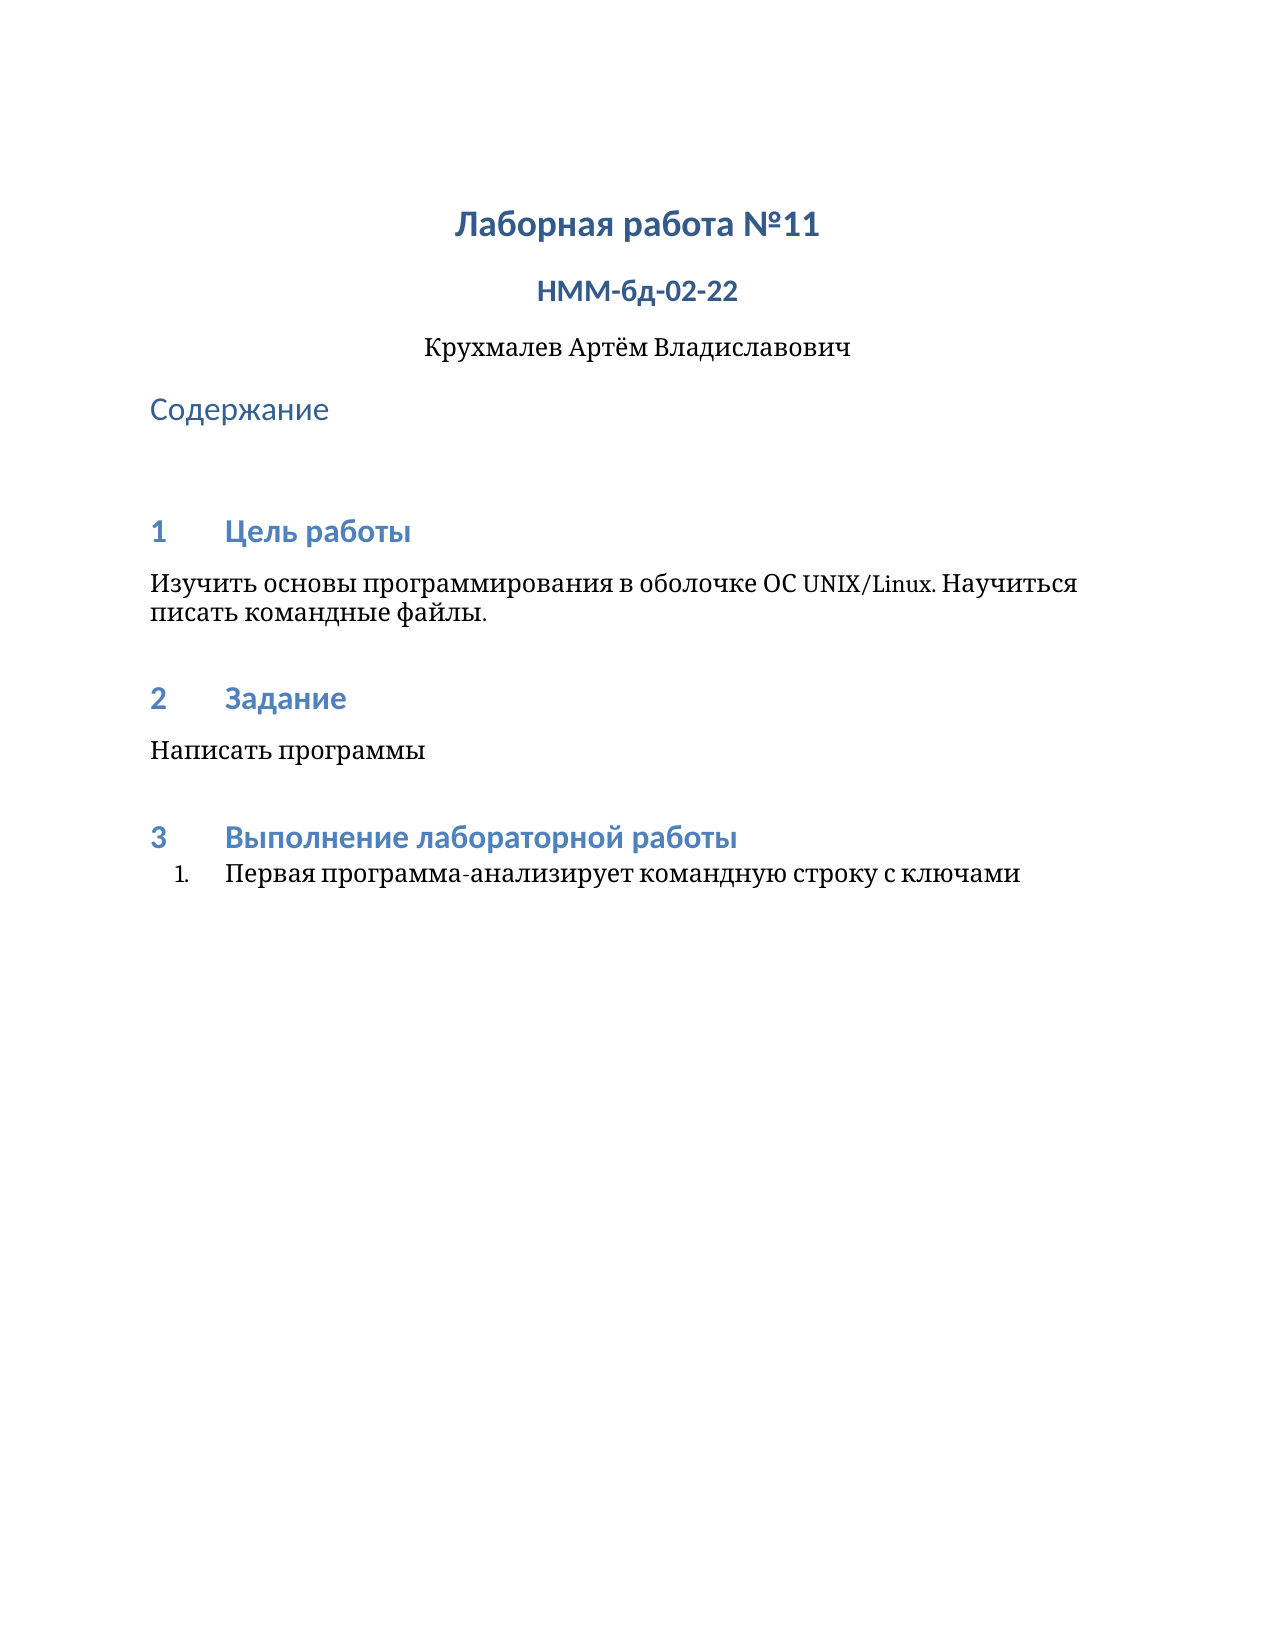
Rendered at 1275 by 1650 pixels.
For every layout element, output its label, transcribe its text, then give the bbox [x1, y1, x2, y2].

subtitle 3 Выполнение лабораторной работы [150, 816, 1125, 856]
subtitle НММ-бд-02-22 [150, 271, 1125, 309]
text Написать программы [150, 737, 1125, 766]
subtitle 2 Задание [150, 677, 1125, 718]
text Крухмалев Артём Владиславович [150, 334, 1125, 363]
subtitle 1 Цель работы [150, 510, 1125, 551]
title Лаборная работа №11 [150, 200, 1125, 246]
list Первая программа-анализирует командную строку с ключами [175, 860, 1125, 889]
text Изучить основы программирования в оболочке ОС UNIX/Linux. Научиться писать командные файлы. [150, 570, 1125, 627]
